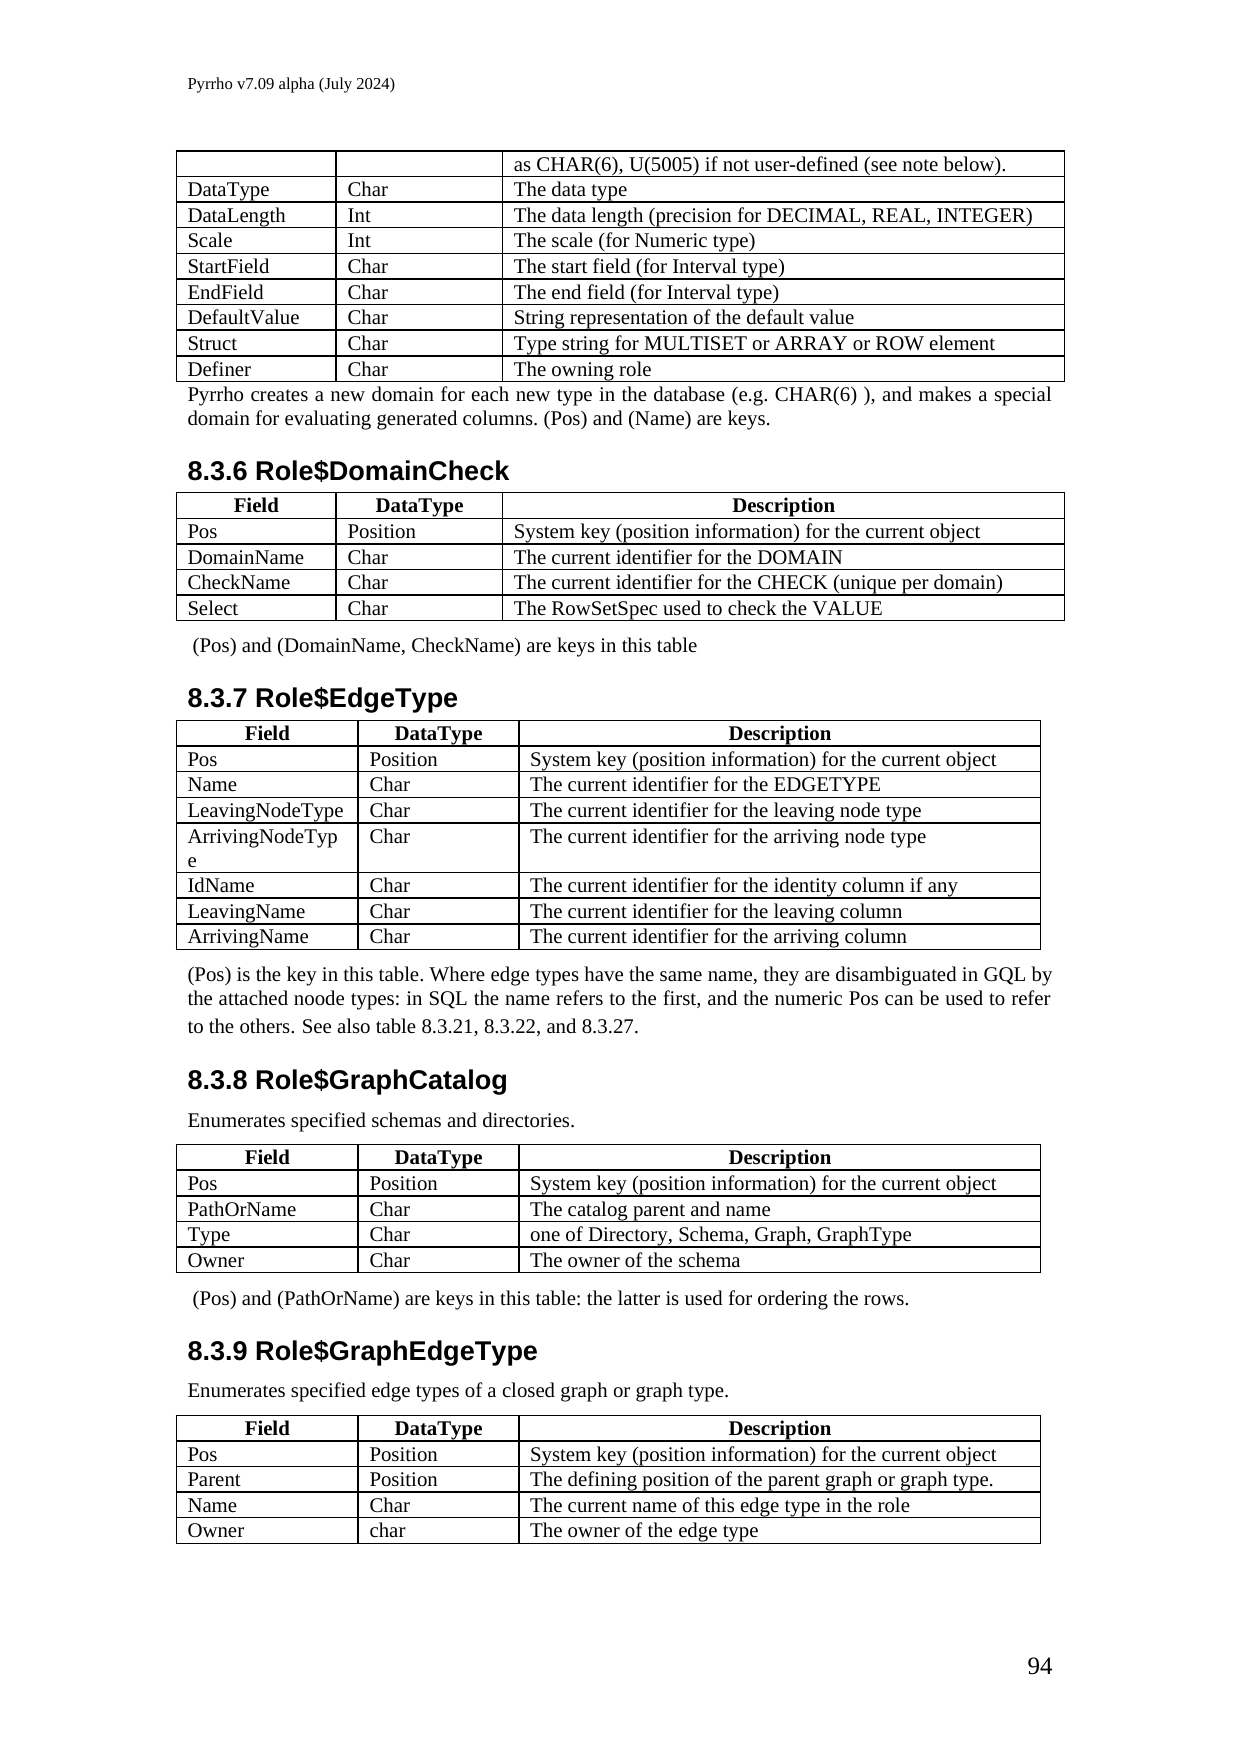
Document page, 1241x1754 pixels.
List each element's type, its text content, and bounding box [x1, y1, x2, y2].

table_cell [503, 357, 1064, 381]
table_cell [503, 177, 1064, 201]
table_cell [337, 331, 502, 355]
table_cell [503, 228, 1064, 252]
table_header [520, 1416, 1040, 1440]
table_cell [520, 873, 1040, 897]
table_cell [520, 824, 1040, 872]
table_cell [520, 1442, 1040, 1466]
text (Pos) is the key in this table. Where edge types have the same name, they are disambiguated in GQL by the attached noode types: in SQL the name refers to the first, and the numeric Pos can be used to refer to the others. See also table 8.3.21, 8.3.22, and 8.3.27. [187, 962, 1053, 1039]
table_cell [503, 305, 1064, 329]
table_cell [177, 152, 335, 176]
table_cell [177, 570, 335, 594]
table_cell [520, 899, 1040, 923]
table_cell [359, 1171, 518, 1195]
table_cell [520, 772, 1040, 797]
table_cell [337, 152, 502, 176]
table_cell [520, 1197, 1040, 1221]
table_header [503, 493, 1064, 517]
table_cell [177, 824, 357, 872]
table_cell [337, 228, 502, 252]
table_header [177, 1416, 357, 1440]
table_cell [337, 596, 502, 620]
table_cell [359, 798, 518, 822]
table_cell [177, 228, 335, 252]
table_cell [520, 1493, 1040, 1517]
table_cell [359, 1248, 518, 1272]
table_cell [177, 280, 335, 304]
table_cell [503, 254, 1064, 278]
subtitle 8.3.6 Role$DomainCheck [187, 455, 1053, 486]
text (Pos) and (PathOrName) are keys in this table: the latter is used for ordering the rows. [187, 1285, 1053, 1309]
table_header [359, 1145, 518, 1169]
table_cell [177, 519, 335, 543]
subtitle 8.3.8 Role$GraphCatalog [187, 1064, 1053, 1095]
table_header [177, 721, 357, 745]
text Enumerates specified schemas and directories. [187, 1108, 1053, 1132]
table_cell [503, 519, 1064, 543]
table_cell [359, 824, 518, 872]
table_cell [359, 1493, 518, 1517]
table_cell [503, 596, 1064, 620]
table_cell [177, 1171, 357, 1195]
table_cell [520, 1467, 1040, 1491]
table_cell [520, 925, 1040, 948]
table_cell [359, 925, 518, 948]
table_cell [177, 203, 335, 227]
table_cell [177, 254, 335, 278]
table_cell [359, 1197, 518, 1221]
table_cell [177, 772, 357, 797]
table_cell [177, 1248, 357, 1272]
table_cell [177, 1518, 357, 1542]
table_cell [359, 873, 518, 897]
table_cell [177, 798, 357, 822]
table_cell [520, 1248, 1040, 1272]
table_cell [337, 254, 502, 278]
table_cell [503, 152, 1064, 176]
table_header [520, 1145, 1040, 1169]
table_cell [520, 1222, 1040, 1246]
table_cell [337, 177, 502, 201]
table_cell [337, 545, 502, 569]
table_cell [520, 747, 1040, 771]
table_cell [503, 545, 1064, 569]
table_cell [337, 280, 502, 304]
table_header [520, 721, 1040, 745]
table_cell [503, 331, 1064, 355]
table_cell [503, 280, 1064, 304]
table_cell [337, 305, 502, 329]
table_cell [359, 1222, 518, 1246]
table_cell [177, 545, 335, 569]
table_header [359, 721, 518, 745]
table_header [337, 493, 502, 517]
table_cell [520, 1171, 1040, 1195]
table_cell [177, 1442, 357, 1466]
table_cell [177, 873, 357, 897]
subtitle 8.3.7 Role$EdgeType [187, 682, 1053, 714]
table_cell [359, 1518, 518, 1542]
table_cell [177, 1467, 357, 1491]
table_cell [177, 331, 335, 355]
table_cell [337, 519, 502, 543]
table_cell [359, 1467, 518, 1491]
text (Pos) and (DomainName, CheckName) are keys in this table [187, 633, 1053, 657]
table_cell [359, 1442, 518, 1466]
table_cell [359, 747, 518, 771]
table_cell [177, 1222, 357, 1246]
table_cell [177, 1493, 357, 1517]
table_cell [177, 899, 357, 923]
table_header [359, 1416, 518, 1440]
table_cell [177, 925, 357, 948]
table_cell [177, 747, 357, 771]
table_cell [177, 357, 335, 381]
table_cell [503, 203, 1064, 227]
subtitle 8.3.9 Role$GraphEdgeType [187, 1334, 1053, 1366]
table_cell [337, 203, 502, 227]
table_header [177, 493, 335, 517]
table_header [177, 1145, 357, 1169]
text Enumerates specified edge types of a closed graph or graph type. [187, 1378, 1053, 1402]
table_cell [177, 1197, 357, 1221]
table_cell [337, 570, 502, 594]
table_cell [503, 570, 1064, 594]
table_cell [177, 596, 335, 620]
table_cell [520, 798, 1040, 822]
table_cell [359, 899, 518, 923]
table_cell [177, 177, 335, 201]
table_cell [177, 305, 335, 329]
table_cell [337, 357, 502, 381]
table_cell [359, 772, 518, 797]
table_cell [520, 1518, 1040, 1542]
